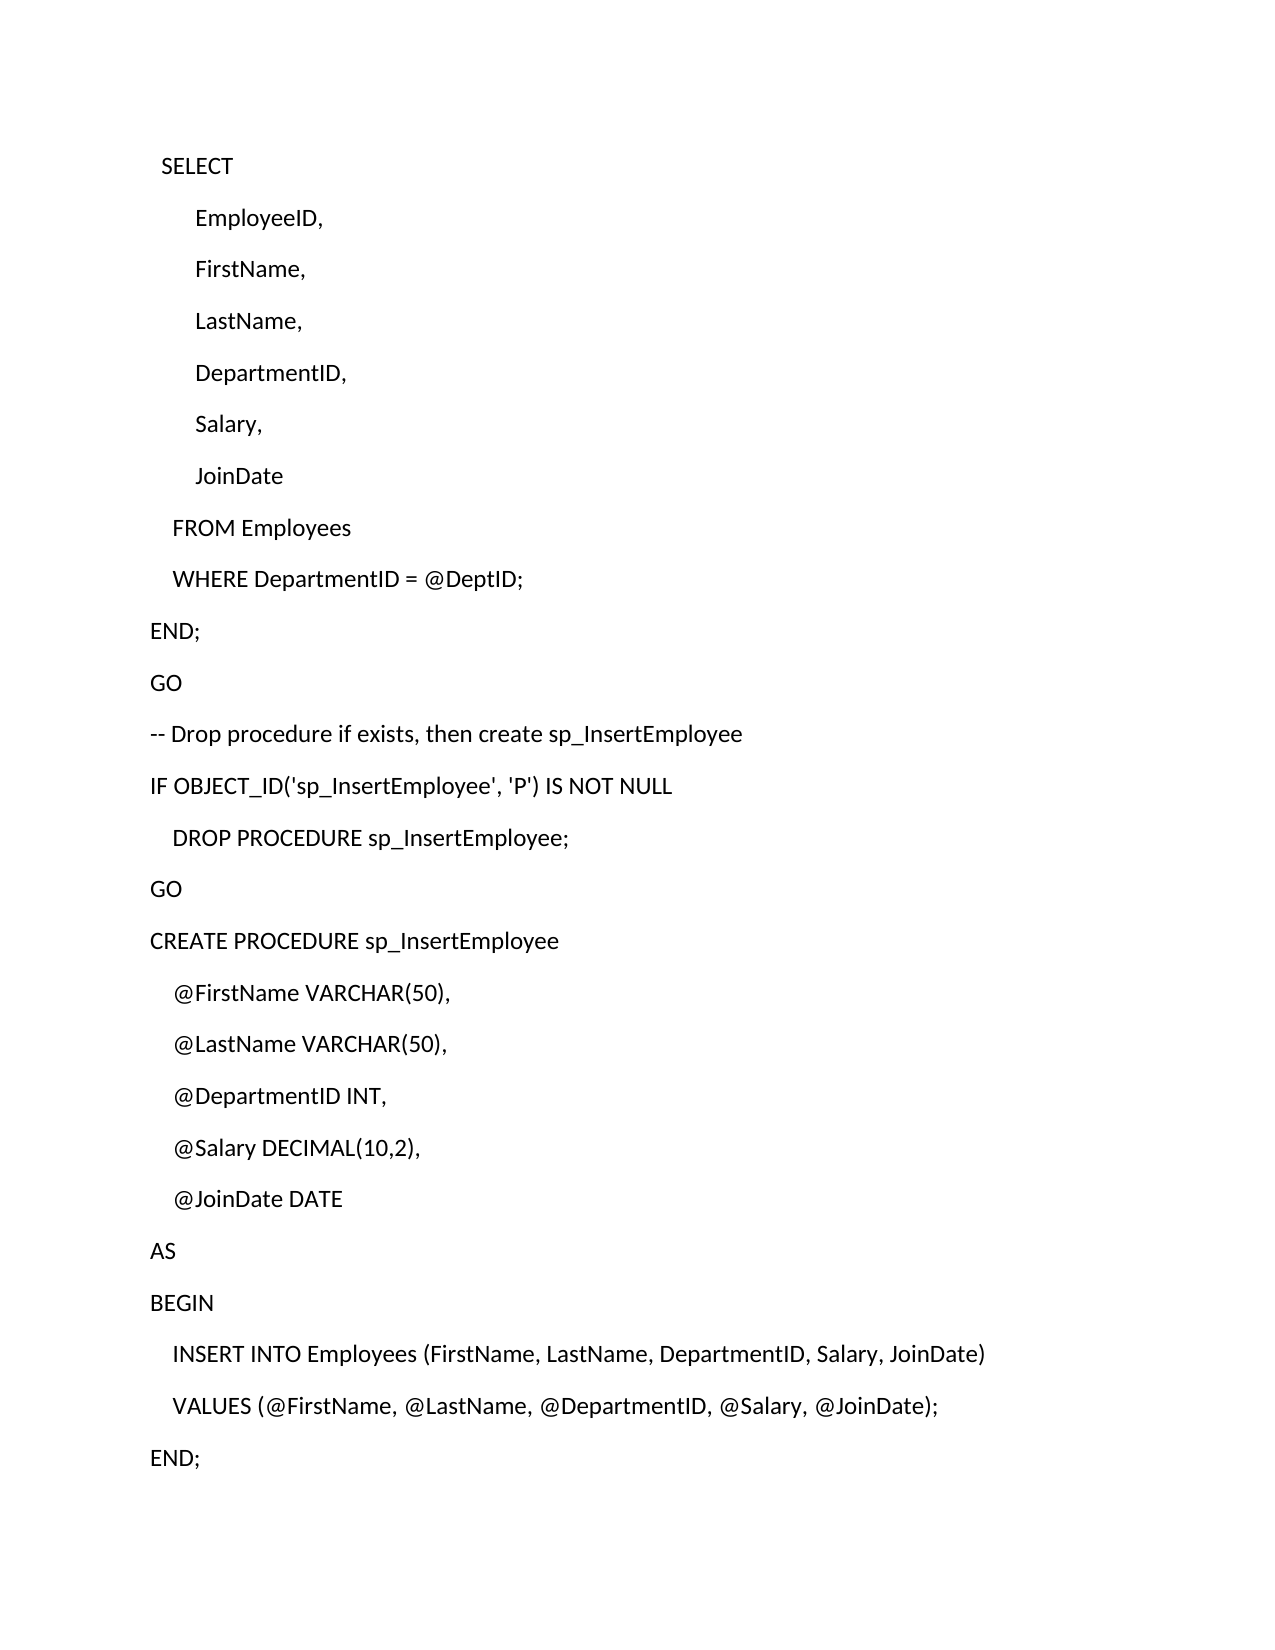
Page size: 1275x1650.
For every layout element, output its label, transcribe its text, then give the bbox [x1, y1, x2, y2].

text EmployeeID, [150, 202, 1125, 232]
text @Salary DECIMAL(10,2), [150, 1132, 1125, 1162]
text @JoinDate DATE [150, 1183, 1125, 1214]
text FROM Employees [150, 512, 1125, 542]
text BEGIN [150, 1287, 1125, 1317]
text @LastName VARCHAR(50), [150, 1028, 1125, 1059]
text GO [150, 667, 1125, 697]
text Salary, [150, 408, 1125, 439]
text JoinDate [150, 460, 1125, 491]
text END; [150, 1442, 1125, 1472]
text LastName, [150, 305, 1125, 336]
text INSERT INTO Employees (FirstName, LastName, DepartmentID, Salary, JoinDate) [150, 1338, 1125, 1369]
text FirstName, [150, 253, 1125, 284]
text END; [150, 615, 1125, 646]
text CREATE PROCEDURE sp_InsertEmployee [150, 925, 1125, 956]
text VALUES (@FirstName, @LastName, @DepartmentID, @Salary, @JoinDate); [150, 1390, 1125, 1421]
text @DepartmentID INT, [150, 1080, 1125, 1111]
text GO [150, 873, 1125, 904]
text DepartmentID, [150, 357, 1125, 387]
text -- Drop procedure if exists, then create sp_InsertEmployee [150, 718, 1125, 749]
text DROP PROCEDURE sp_InsertEmployee; [150, 822, 1125, 852]
text SELECT [150, 150, 1125, 181]
text IF OBJECT_ID('sp_InsertEmployee', 'P') IS NOT NULL [150, 770, 1125, 801]
text AS [150, 1235, 1125, 1266]
text @FirstName VARCHAR(50), [150, 977, 1125, 1007]
text WHERE DepartmentID = @DeptID; [150, 563, 1125, 594]
